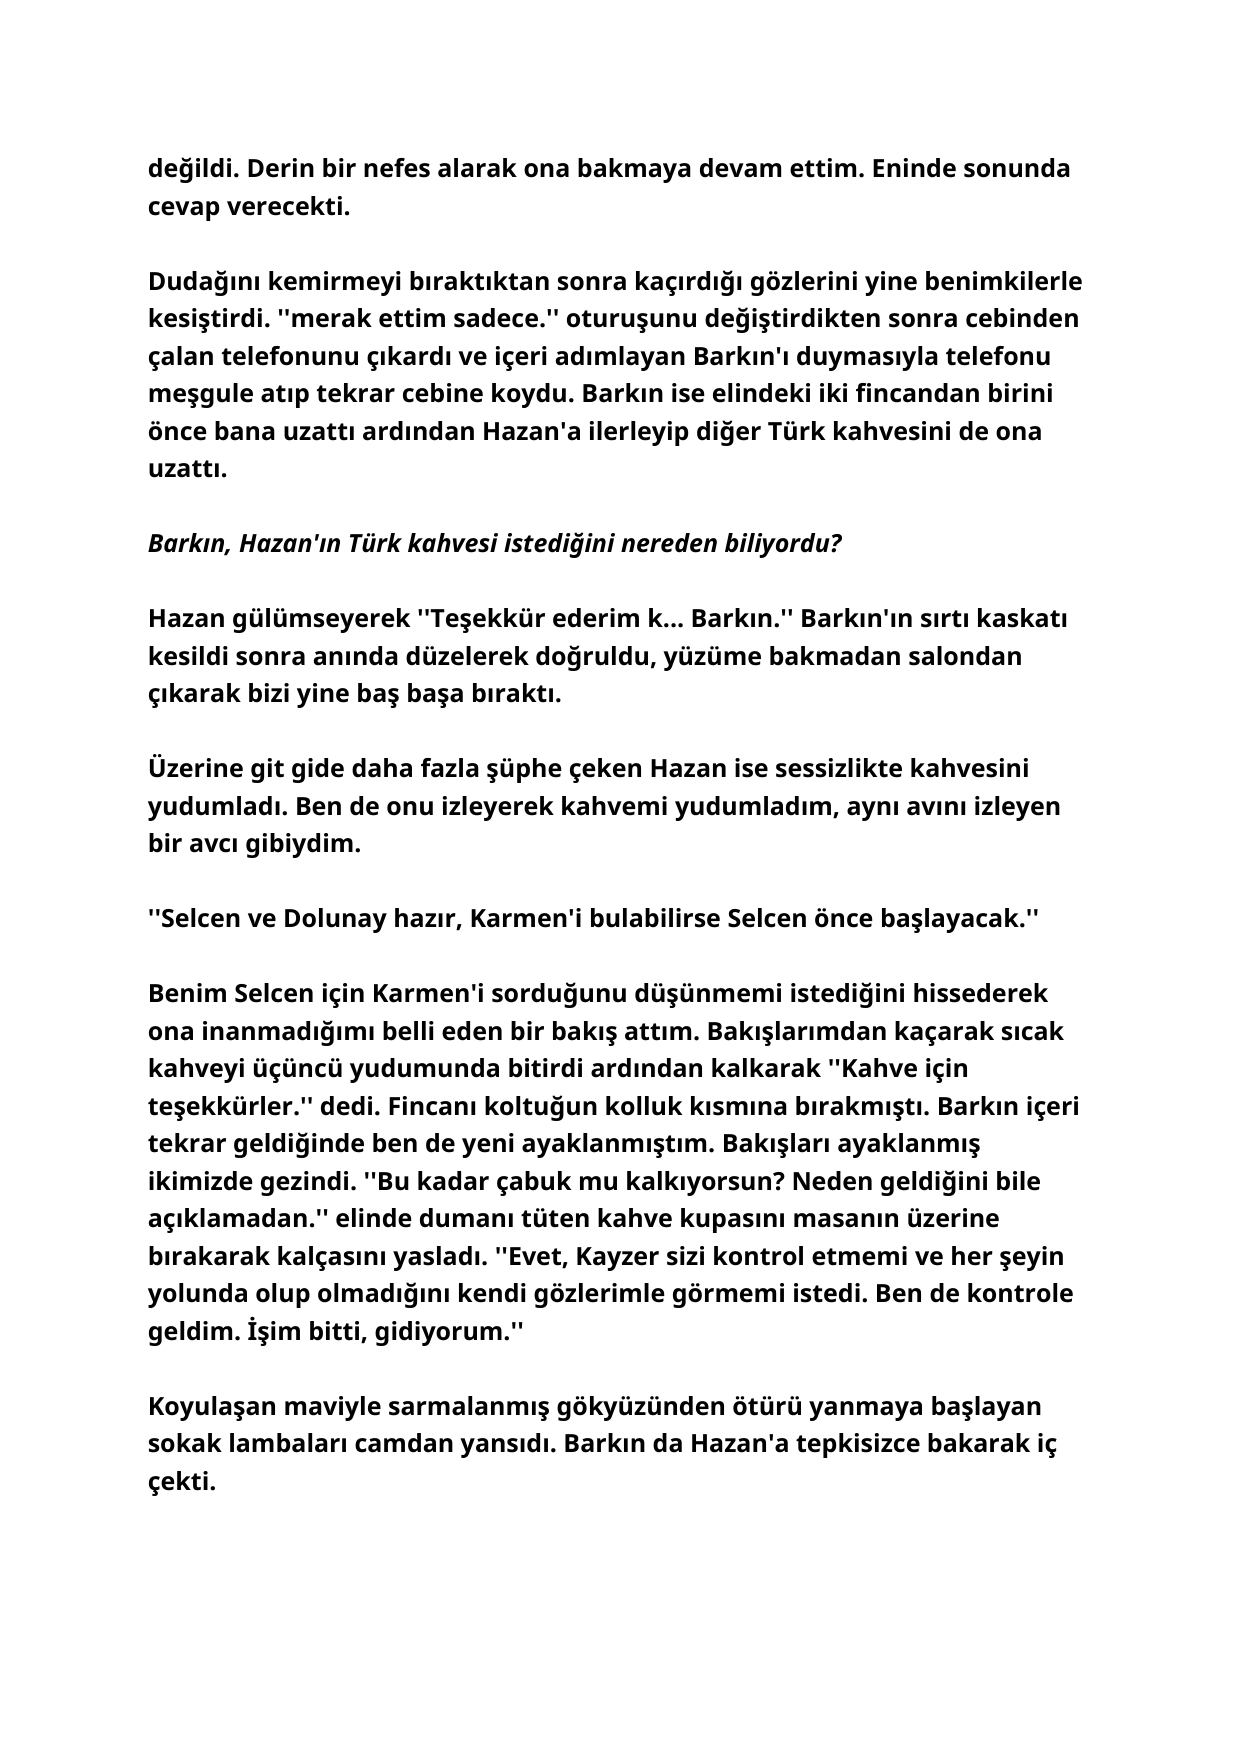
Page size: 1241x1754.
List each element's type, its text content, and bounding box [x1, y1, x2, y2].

text Barkın, Hazan'ın Türk kahvesi istediğini nereden biliyordu? [148, 523, 1093, 560]
text Benim Selcen için Karmen'i sorduğunu düşünmemi istediğini hissederek ona inanmadığımı belli eden bir bakış attım. Bakışlarımdan kaçarak sıcak kahveyi üçüncü yudumunda bitirdi ardından kalkarak ''Kahve için teşekkürler.'' dedi. Fincanı koltuğun kolluk kısmına bırakmıştı. Barkın içeri tekrar geldiğinde ben de yeni ayaklanmıştım. Bakışları ayaklanmış ikimizde gezindi. ''Bu kadar çabuk mu kalkıyorsun? Neden geldiğini bile açıklamadan.'' elinde dumanı tüten kahve kupasını masanın üzerine bırakarak kalçasını yasladı. ''Evet, Kayzer sizi kontrol etmemi ve her şeyin yolunda olup olmadığını kendi gözlerimle görmemi istedi. Ben de kontrole geldim. İşim bitti, gidiyorum.'' [148, 973, 1093, 1348]
text Dudağını kemirmeyi bıraktıktan sonra kaçırdığı gözlerini yine benimkilerle kesiştirdi. ''merak ettim sadece.'' oturuşunu değiştirdikten sonra cebinden çalan telefonunu çıkardı ve içeri adımlayan Barkın'ı duymasıyla telefonu meşgule atıp tekrar cebine koydu. Barkın ise elindeki iki fincandan birini önce bana uzattı ardından Hazan'a ilerleyip diğer Türk kahvesini de ona uzattı. [148, 260, 1093, 485]
text Üzerine git gide daha fazla şüphe çeken Hazan ise sessizlikte kahvesini yudumladı. Ben de onu izleyerek kahvemi yudumladım, aynı avını izleyen bir avcı gibiydim. [148, 748, 1093, 860]
text Hazan gülümseyerek ''Teşekkür ederim k... Barkın.'' Barkın'ın sırtı kaskatı kesildi sonra anında düzelerek doğruldu, yüzüme bakmadan salondan çıkarak bizi yine baş başa bıraktı. [148, 598, 1093, 710]
text ''Selcen ve Dolunay hazır, Karmen'i bulabilirse Selcen önce başlayacak.'' [148, 898, 1093, 935]
text Koyulaşan maviyle sarmalanmış gökyüzünden ötürü yanmaya başlayan sokak lambaları camdan yansıdı. Barkın da Hazan'a tepkisizce bakarak iç çekti. [148, 1385, 1093, 1498]
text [148, 148, 1093, 223]
